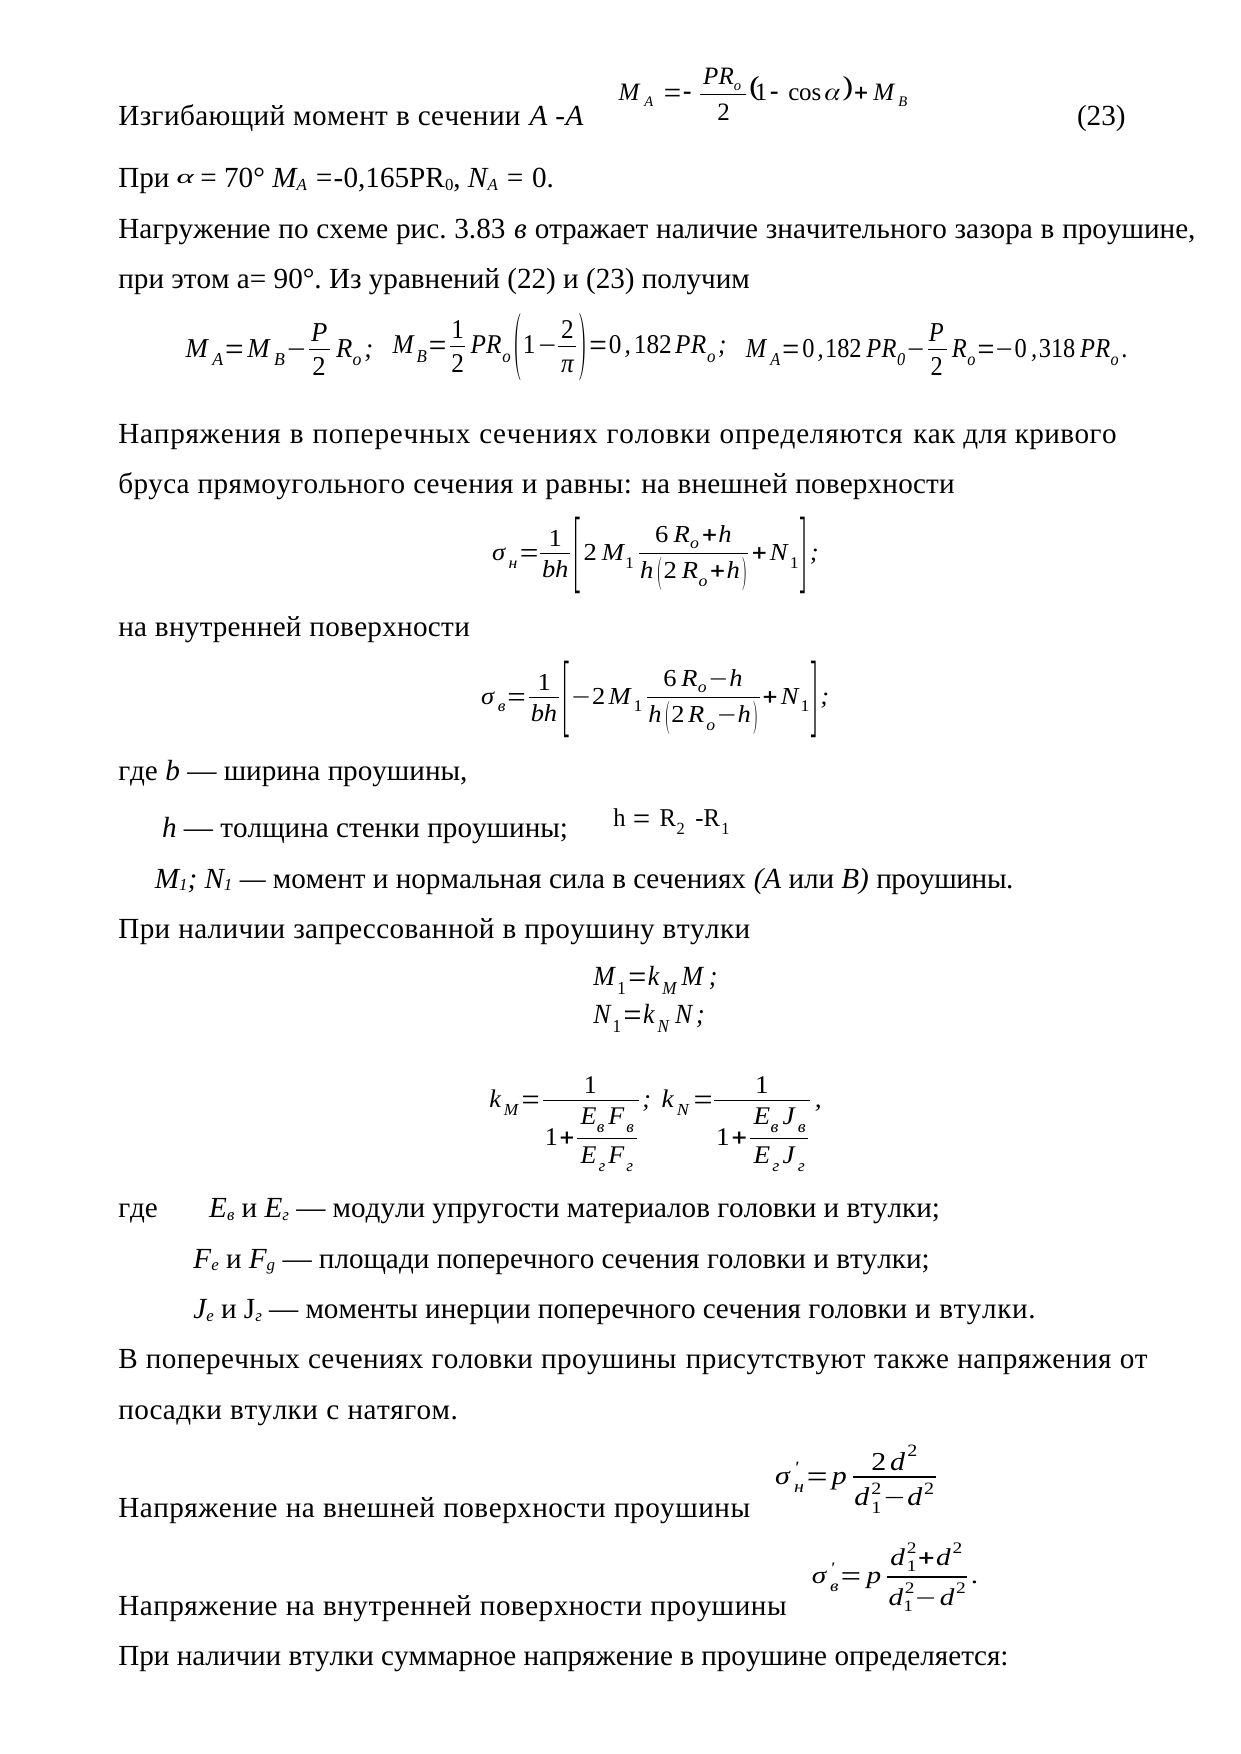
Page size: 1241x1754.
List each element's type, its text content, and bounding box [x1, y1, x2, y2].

text При наличии запрессованной в проушину втулки [118, 911, 1196, 944]
text h — толщина стенки проушины; [118, 803, 1196, 844]
text Je и Jг — моменты инерции поперечного сечения головки и втулки. [118, 1291, 1196, 1325]
text При наличии втулки суммарное напряжение в проушине определяется: [118, 1638, 1196, 1672]
text Изгибающий момент в сечении А -А (23) [118, 59, 1196, 132]
text М1; N1 — момент и нормальная сила в сечениях (А или В) проушины. [118, 861, 1196, 894]
text В поперечных сечениях головки проушины присутствуют также напряжения от посадки втулки с натягом. [118, 1342, 1196, 1425]
text где Ев и Ег — модули упругости материалов головки и втулки; [118, 1191, 1196, 1224]
text Нагружение по схеме рис. 3.83 в отражает наличие значительного зазора в проушине, при этом а= 90°. Из уравнений (22) и (23) получим [118, 211, 1196, 295]
text на внутренней поверхности [118, 609, 1196, 643]
text Напряжения в поперечных сечениях головки определяются как для кривого бруса прямоугольного сечения и равны: на внешней поверхности [118, 416, 1196, 499]
text Fe и Fg — площади поперечного сечения головки и втулки; [118, 1241, 1196, 1274]
text где b — ширина проушины, [118, 753, 1196, 787]
text Напряжение на внешней поверхности проушины [118, 1442, 1196, 1523]
text При = 70° МА =-0,165PR0, NA = 0. [118, 161, 1196, 194]
text Напряжение на внутренней поверхности проушины [118, 1540, 1196, 1621]
